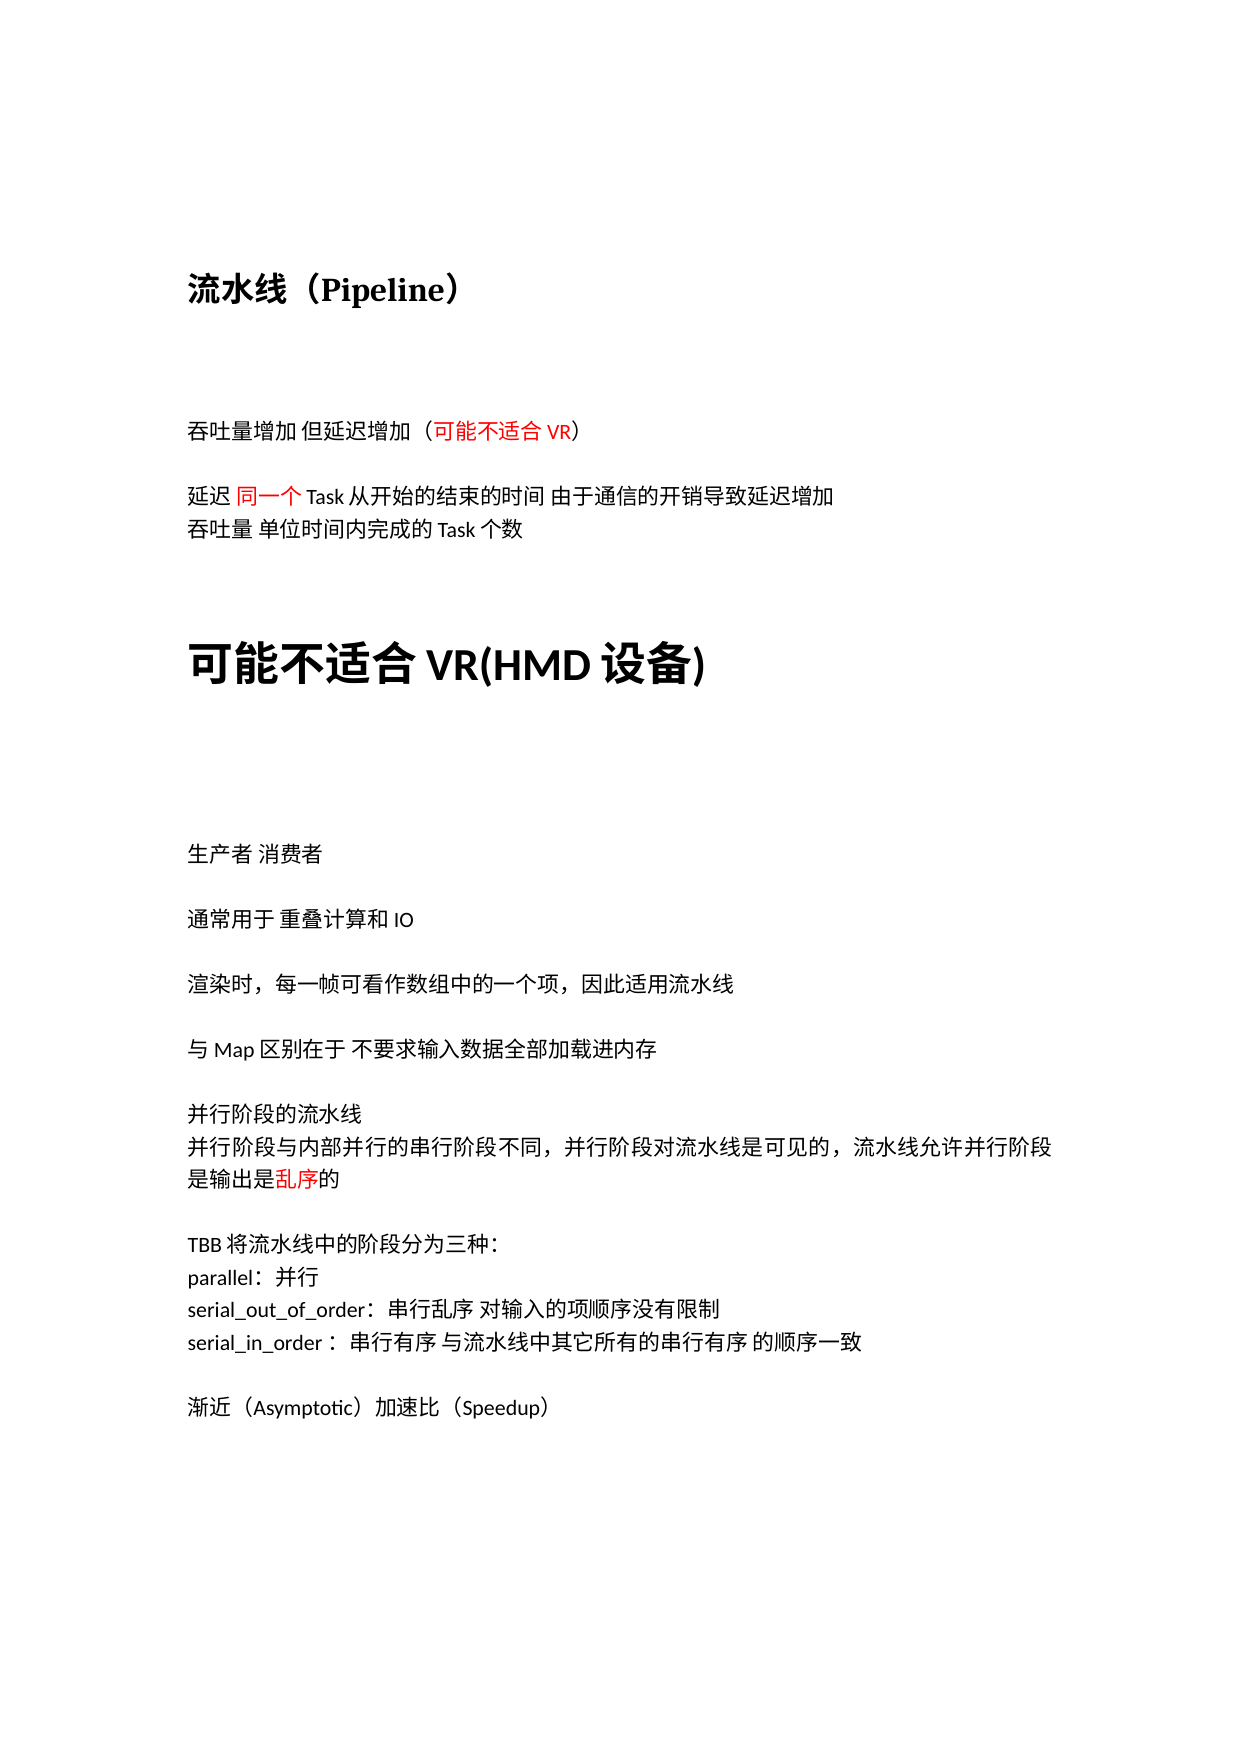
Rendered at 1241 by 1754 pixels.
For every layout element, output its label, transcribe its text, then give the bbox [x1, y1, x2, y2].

text 渐近（Asymptotic）加速比（Speedup） [187, 1389, 1053, 1422]
subtitle 可能不适合VR(HMD设备) [187, 612, 1053, 709]
text 生产者 消费者 [187, 837, 1053, 869]
text 并行阶段与内部并行的串行阶段不同，并行阶段对流水线是可见的，流水线允许并行阶段是输出是乱序的 [187, 1129, 1053, 1194]
text 吞吐量 单位时间内完成的Task个数 [187, 511, 1053, 544]
text TBB将流水线中的阶段分为三种： [187, 1227, 1053, 1259]
text 延迟 同一个Task从开始的结束的时间 由于通信的开销导致延迟增加 [187, 479, 1053, 511]
text parallel：并行 [187, 1259, 1053, 1292]
text 渲染时，每一帧可看作数组中的一个项，因此适用流水线 [187, 967, 1053, 999]
text 通常用于 重叠计算和IO [187, 902, 1053, 934]
text 吞吐量增加 但延迟增加（可能不适合VR） [187, 414, 1053, 446]
subtitle 流水线（Pipeline） [187, 254, 1053, 319]
text 与Map区别在于 不要求输入数据全部加载进内存 [187, 1032, 1053, 1064]
text 并行阶段的流水线 [187, 1097, 1053, 1129]
text serial_out_of_order：串行乱序 对输入的项顺序没有限制 [187, 1292, 1053, 1324]
text serial_in_order ：串行有序 与流水线中其它所有的串行有序 的顺序一致 [187, 1324, 1053, 1357]
